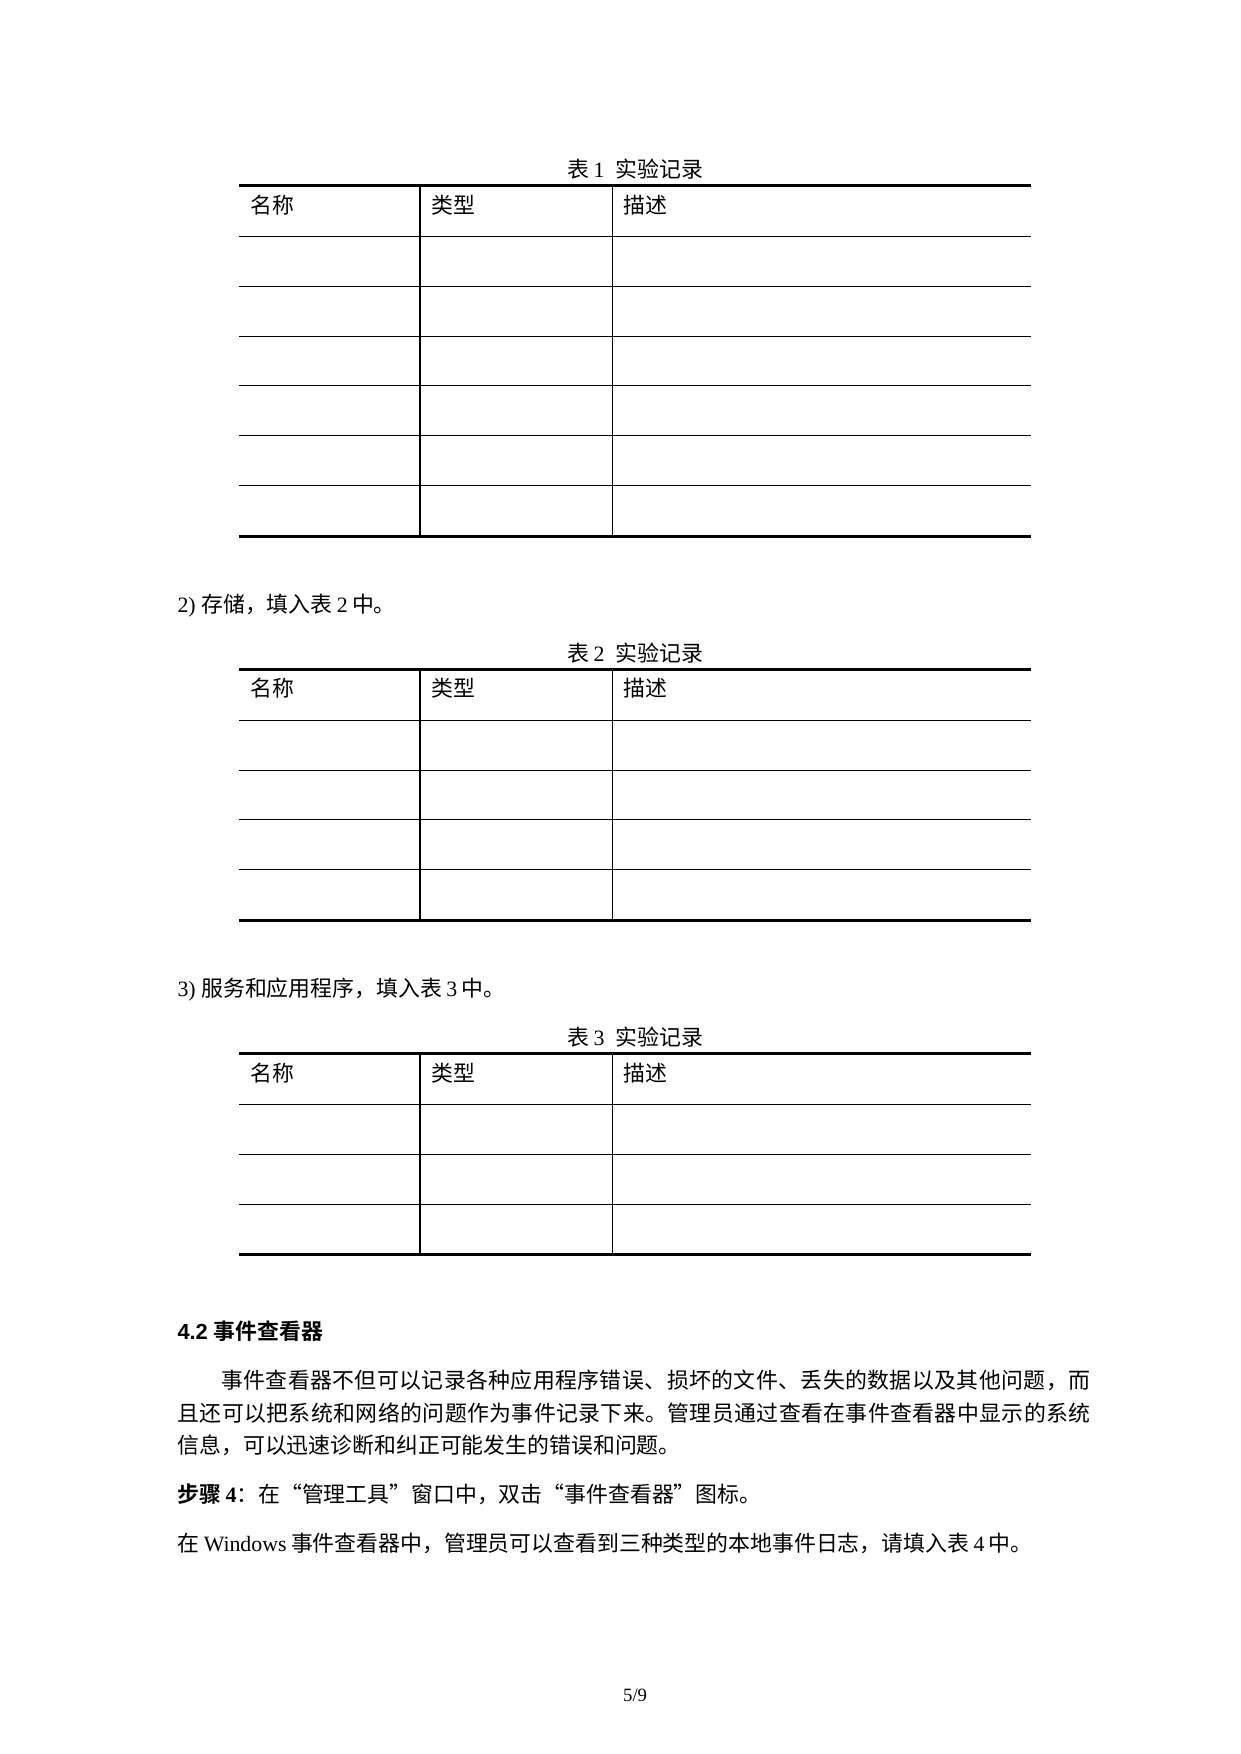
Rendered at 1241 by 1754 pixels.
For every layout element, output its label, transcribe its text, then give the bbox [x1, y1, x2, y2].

table_cell [421, 436, 612, 485]
table_header 描述 [613, 187, 1031, 236]
table_header 名称 [239, 187, 419, 236]
text 4.2 事件查看器 [177, 1314, 1092, 1346]
table_cell [239, 820, 419, 869]
table_cell [421, 771, 612, 819]
text 表3 实验记录 [177, 1019, 1092, 1052]
table_cell [613, 237, 1031, 286]
table_cell [613, 820, 1031, 869]
table_cell [239, 1155, 419, 1203]
table_cell [613, 1155, 1031, 1203]
table_cell [613, 721, 1031, 769]
table_cell [421, 337, 612, 385]
table_cell [421, 486, 612, 535]
table_header 类型 [421, 671, 612, 720]
table_cell [613, 870, 1031, 919]
table_cell [613, 337, 1031, 385]
table_cell [239, 337, 419, 385]
table_cell [239, 237, 419, 286]
table_cell [421, 287, 612, 336]
table_cell [421, 721, 612, 769]
table_header 名称 [239, 671, 419, 720]
table_cell [239, 486, 419, 535]
text 表1 实验记录 [177, 152, 1092, 184]
table_cell [239, 386, 419, 435]
table_cell [239, 870, 419, 919]
table_cell [239, 1105, 419, 1154]
table_cell [421, 870, 612, 919]
table_header 名称 [239, 1055, 419, 1104]
table_header 类型 [421, 187, 612, 236]
table_header 描述 [613, 671, 1031, 720]
table_cell [239, 287, 419, 336]
text 在Windows事件查看器中，管理员可以查看到三种类型的本地事件日志，请填入表4中。 [177, 1525, 1092, 1558]
table_cell [239, 771, 419, 819]
table_cell [613, 287, 1031, 336]
text 2) 存储，填入表2中。 [177, 587, 1092, 619]
text 步骤4：在“管理工具”窗口中，双击“事件查看器”图标。 [177, 1476, 1092, 1509]
text 事件查看器不但可以记录各种应用程序错误、损坏的文件、丢失的数据以及其他问题，而且还可以把系统和网络的问题作为事件记录下来。管理员通过查看在事件查看器中显示的系统信息，可以迅速诊断和纠正可能发生的错误和问题。 [177, 1363, 1092, 1460]
table_cell [239, 436, 419, 485]
table_cell [421, 1155, 612, 1203]
table_cell [239, 1205, 419, 1253]
table_cell [421, 1105, 612, 1154]
table_cell [421, 237, 612, 286]
table_cell [239, 721, 419, 769]
table_header 描述 [613, 1055, 1031, 1104]
table_cell [421, 1205, 612, 1253]
text 表2 实验记录 [177, 635, 1092, 668]
text 3) 服务和应用程序，填入表3中。 [177, 971, 1092, 1003]
table_cell [613, 486, 1031, 535]
table_cell [421, 386, 612, 435]
table_cell [613, 386, 1031, 435]
table_cell [613, 436, 1031, 485]
table_cell [613, 1105, 1031, 1154]
table_cell [613, 1205, 1031, 1253]
table_header 类型 [421, 1055, 612, 1104]
table_cell [613, 771, 1031, 819]
table_cell [421, 820, 612, 869]
